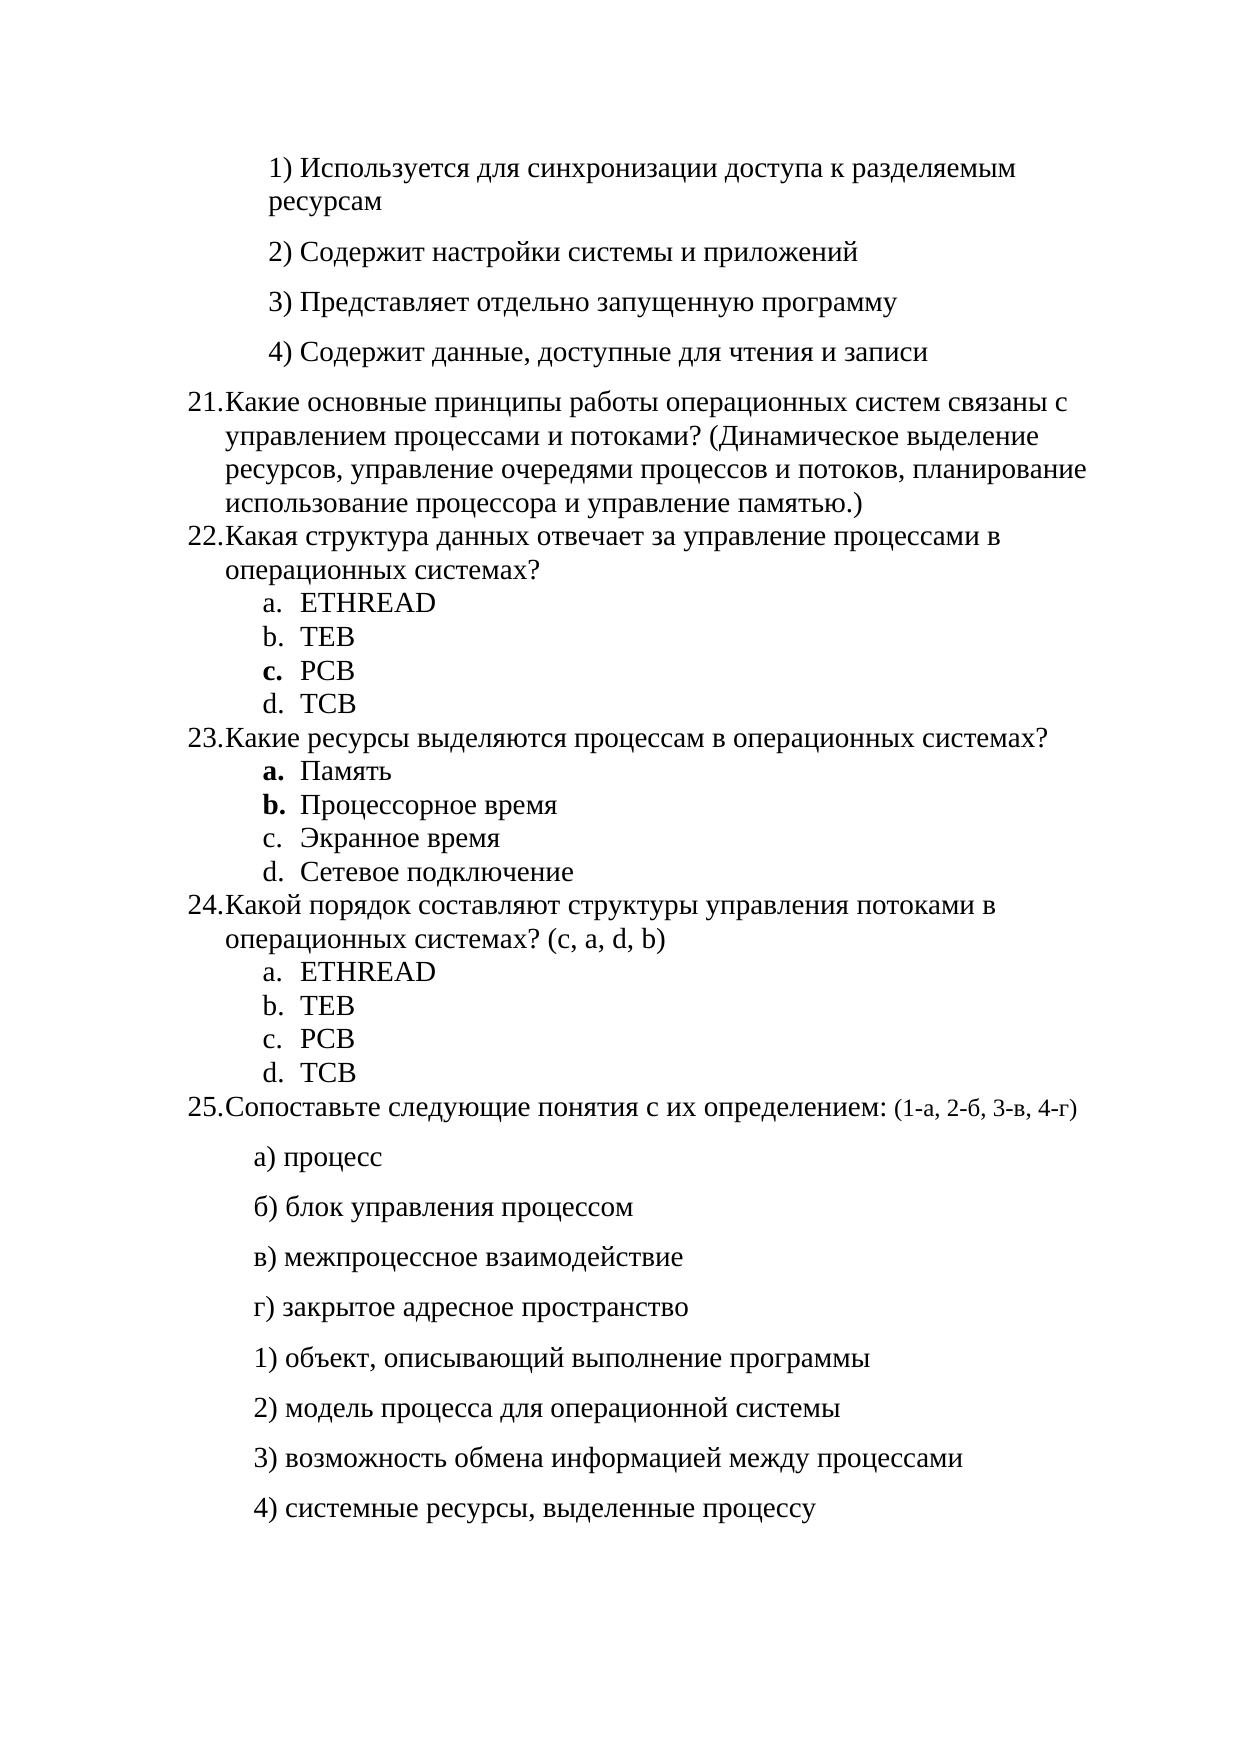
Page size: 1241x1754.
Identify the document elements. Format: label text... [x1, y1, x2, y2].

text в) межпроцессное взаимодействие [150, 1239, 1090, 1273]
list Экранное время [262, 820, 1090, 854]
list Сопоставьте следующие понятия с их определением: (1-а, 2-б, 3-в, 4-г) [187, 1089, 1090, 1122]
list TEB [262, 988, 1090, 1022]
list TCB [262, 1055, 1090, 1089]
text а) процесс [150, 1139, 1090, 1172]
text 3) возможность обмена информацией между процессами [150, 1440, 1090, 1474]
text 1) объект, описывающий выполнение программы [150, 1340, 1090, 1373]
list Процессорное время [262, 787, 1090, 820]
list Какая структура данных отвечает за управление процессами в операционных системах? [187, 518, 1090, 586]
list Память [262, 753, 1090, 787]
list PCB [262, 1022, 1090, 1055]
list Какой порядок составляют структуры управления потоками в операционных системах? (c, a, d, b) [187, 887, 1090, 954]
text 1) Используется для синхронизации доступа к разделяемым ресурсам [268, 150, 1090, 217]
list ETHREAD [262, 954, 1090, 988]
text 3) Представляет отдельно запущенную программу [268, 284, 1090, 317]
list ETHREAD [262, 586, 1090, 619]
text 4) системные ресурсы, выделенные процессу [150, 1490, 1090, 1524]
text 2) модель процесса для операционной системы [150, 1390, 1090, 1423]
text г) закрытое адресное пространство [150, 1289, 1090, 1323]
list Сетевое подключение [262, 854, 1090, 887]
list TEB [262, 619, 1090, 653]
list TCB [262, 686, 1090, 720]
text б) блок управления процессом [150, 1189, 1090, 1223]
list Какие ресурсы выделяются процессам в операционных системах? [187, 720, 1090, 753]
list PCB [262, 653, 1090, 686]
list Какие основные принципы работы операционных систем связаны с управлением процессами и потоками? (Динамическое выделение ресурсов, управление очередями процессов и потоков, планирование использование процессора и управление памятью.) [187, 384, 1090, 518]
text 2) Содержит настройки системы и приложений [268, 234, 1090, 267]
text 4) Содержит данные, доступные для чтения и записи [268, 334, 1090, 368]
